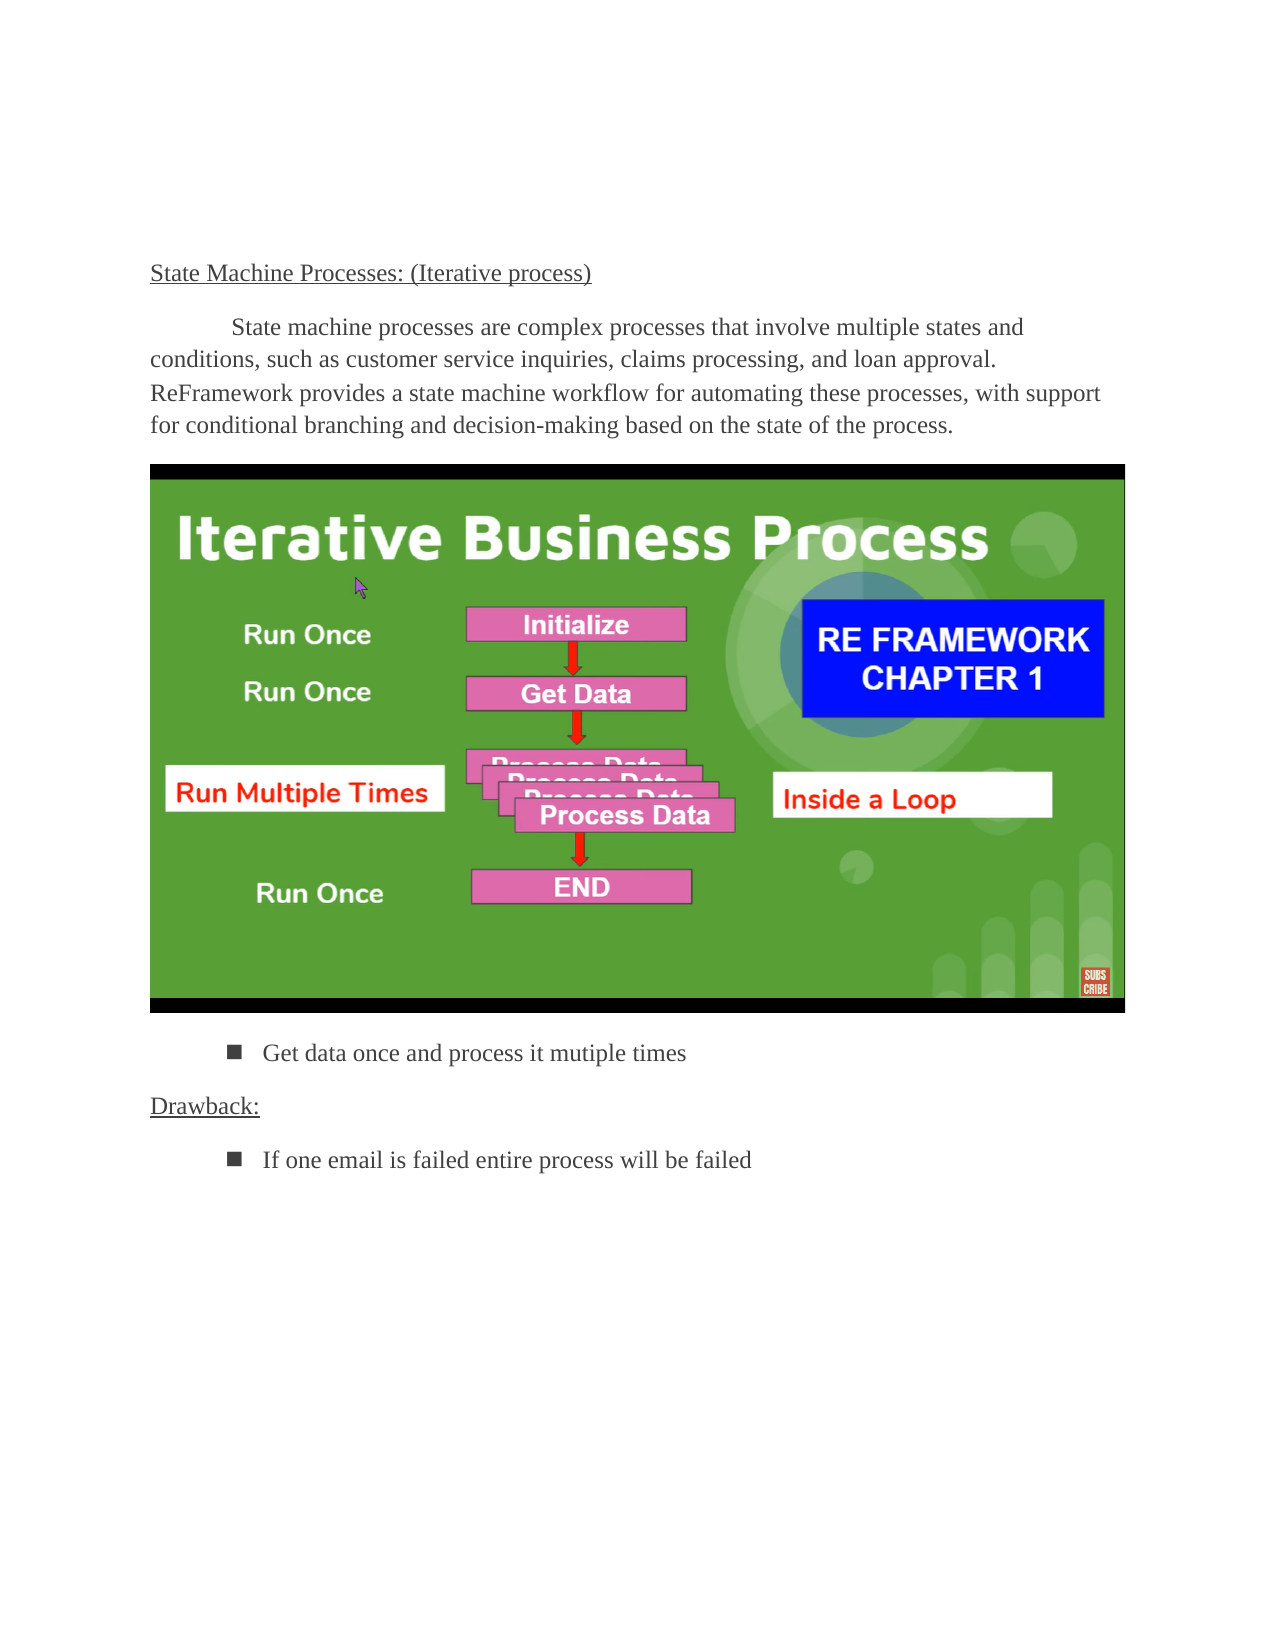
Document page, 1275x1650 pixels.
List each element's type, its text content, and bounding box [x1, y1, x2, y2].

text State machine processes are complex processes that involve multiple states and conditions, such as customer service inquiries, claims processing, and loan approval. ReFramework provides a state machine workflow for automating these processes, with support for conditional branching and decision-making based on the state of the process. [150, 312, 1125, 439]
text Drawback: [150, 1091, 1125, 1120]
list Get data once and process it mutiple times [225, 1038, 1125, 1066]
text State Machine Processes: (Iterative process) [150, 258, 1125, 286]
list If one email is failed entire process will be failed [225, 1145, 1125, 1174]
picture [150, 464, 1125, 1013]
